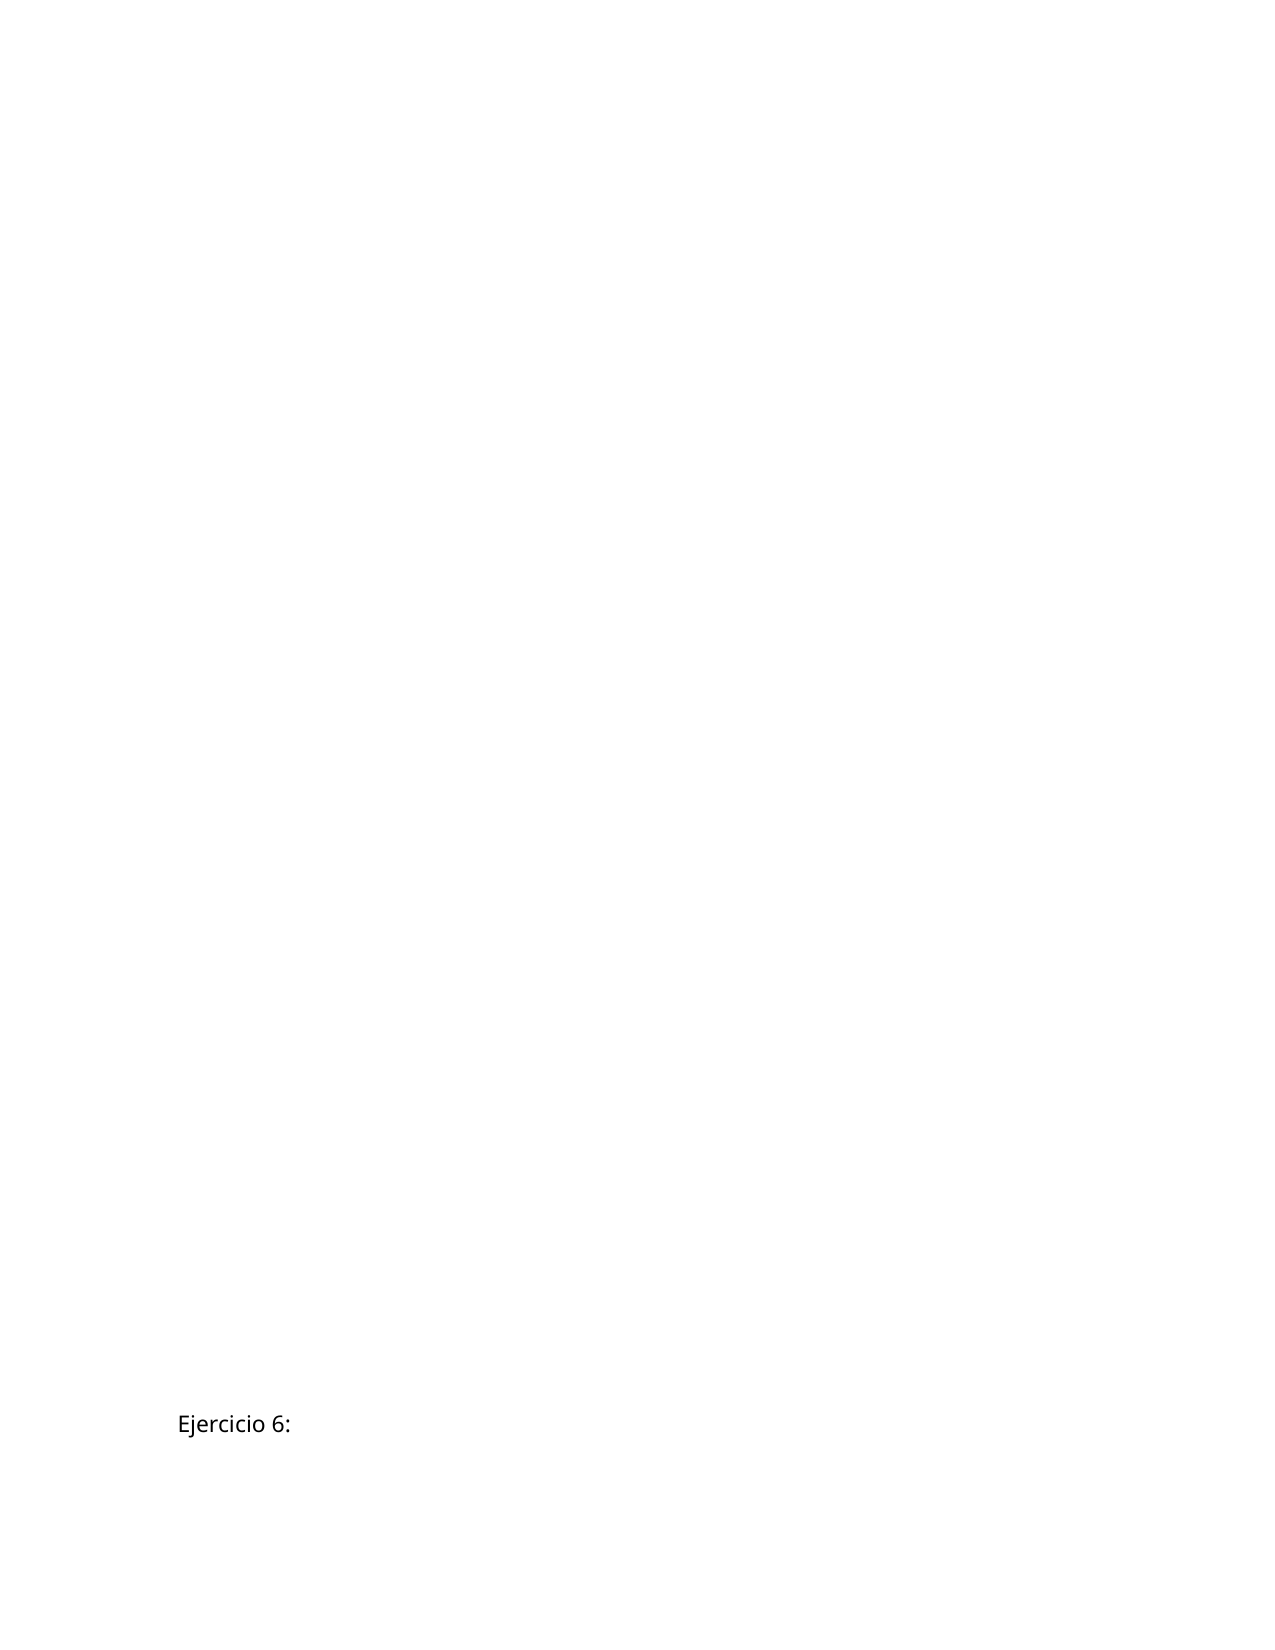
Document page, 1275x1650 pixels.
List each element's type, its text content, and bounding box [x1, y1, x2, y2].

text Ejercicio 6: [177, 1408, 1098, 1439]
